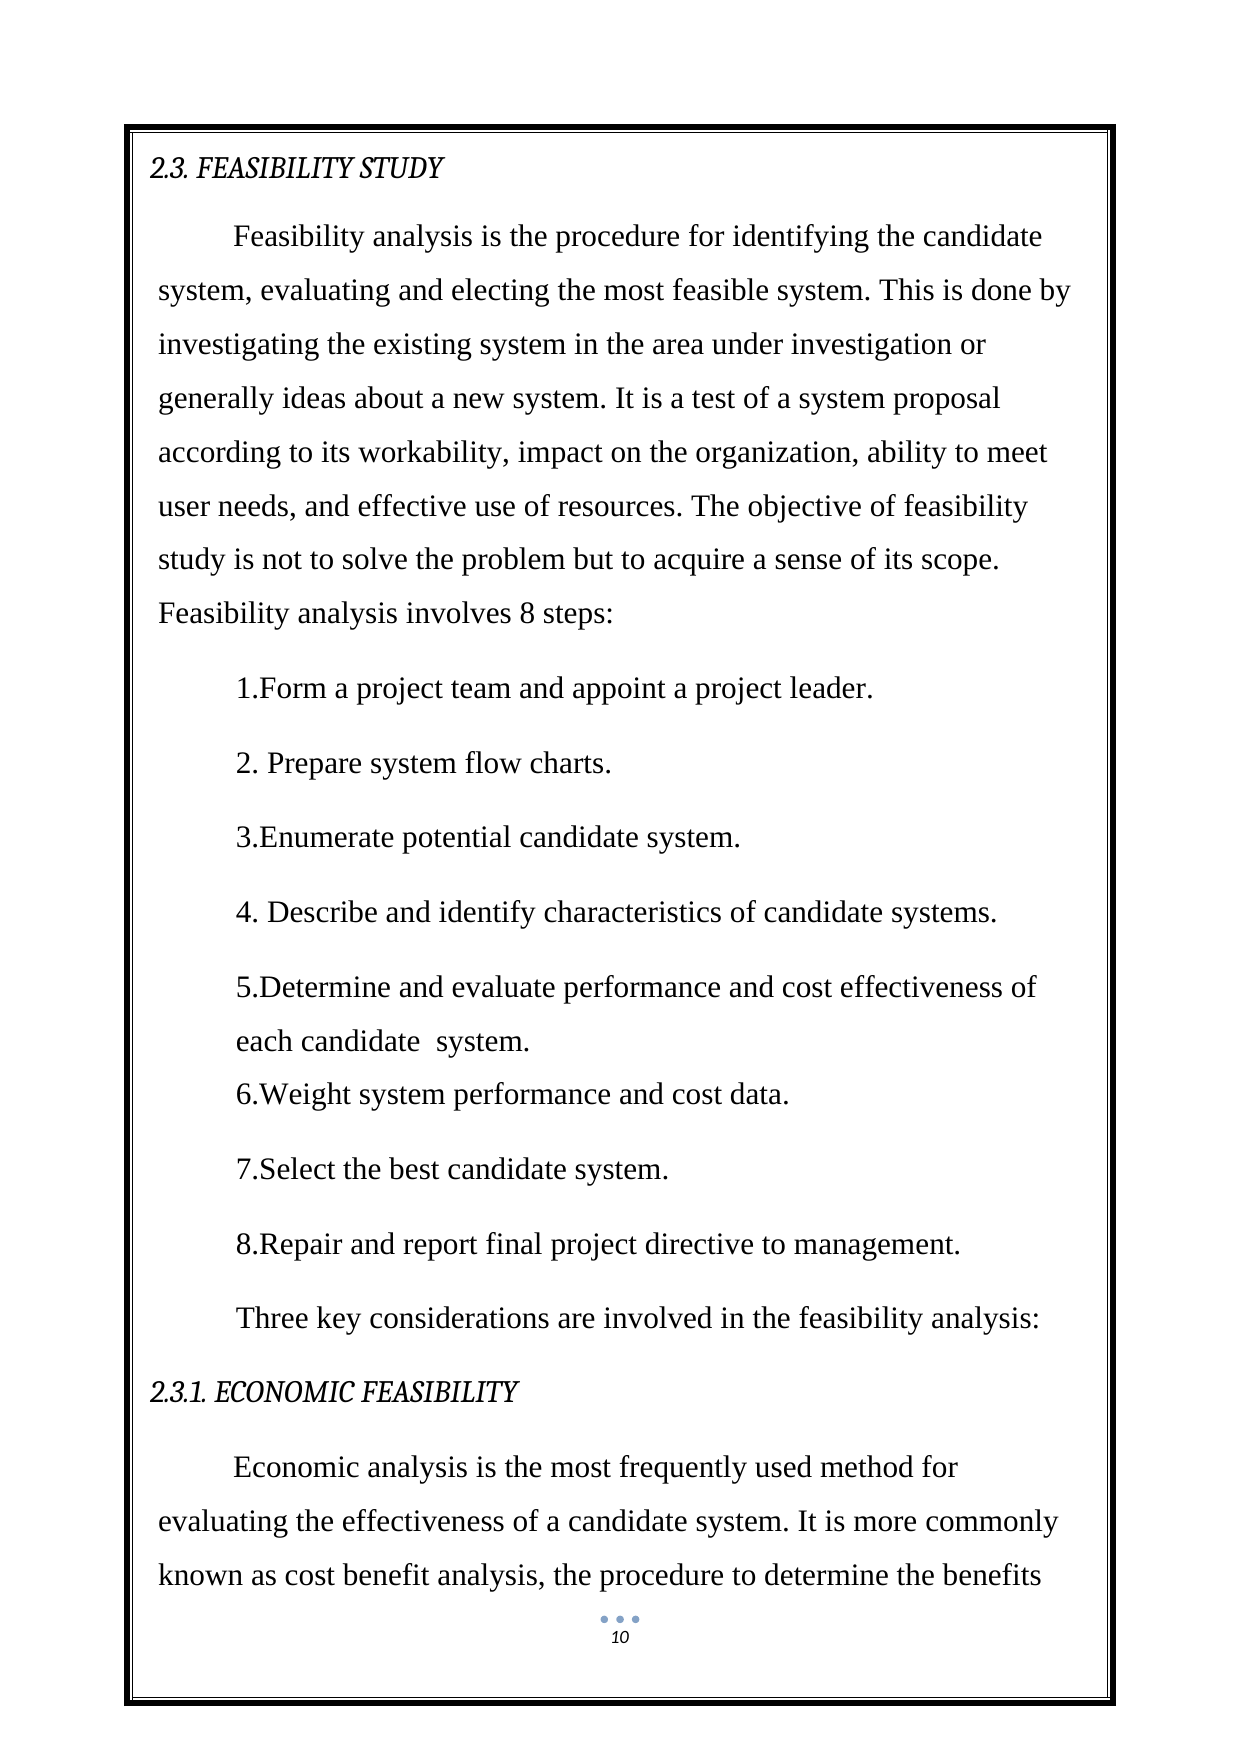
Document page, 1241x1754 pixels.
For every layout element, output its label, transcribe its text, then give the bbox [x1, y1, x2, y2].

subtitle 2.3. FEASIBILITY STUDY [150, 150, 1090, 186]
text 7.Select the best candidate system. [236, 1150, 1090, 1186]
text Feasibility analysis is the procedure for identifying the candidate system, evaluating and electing the most feasible system. This is done by investigating the existing system in the area under investigation or generally ideas about a new system. It is a test of a system proposal according to its workability, impact on the organization, ability to meet user needs, and effective use of resources. The objective of feasibility study is not to solve the problem but to acquire a sense of its scope. Feasibility analysis involves 8 steps: [158, 217, 1090, 630]
text Three key considerations are involved in the feasibility analysis: [236, 1300, 1090, 1336]
text 4. Describe and identify characteristics of candidate systems. [236, 893, 1090, 929]
subtitle 2.3.1. ECONOMIC FEASIBILITY [150, 1374, 1090, 1410]
text 3.Enumerate potential candidate system. [236, 818, 1090, 854]
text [158, 1448, 1090, 1592]
text 6.Weight system performance and cost data. [236, 1076, 1090, 1112]
text 8.Repair and report final project directive to management. [236, 1225, 1090, 1261]
text 2. Prepare system flow charts. [236, 744, 1090, 780]
text 1.Form a project team and appoint a project leader. [236, 669, 1090, 705]
text 5.Determine and evaluate performance and cost effectiveness of each candidate system. [236, 968, 1090, 1058]
